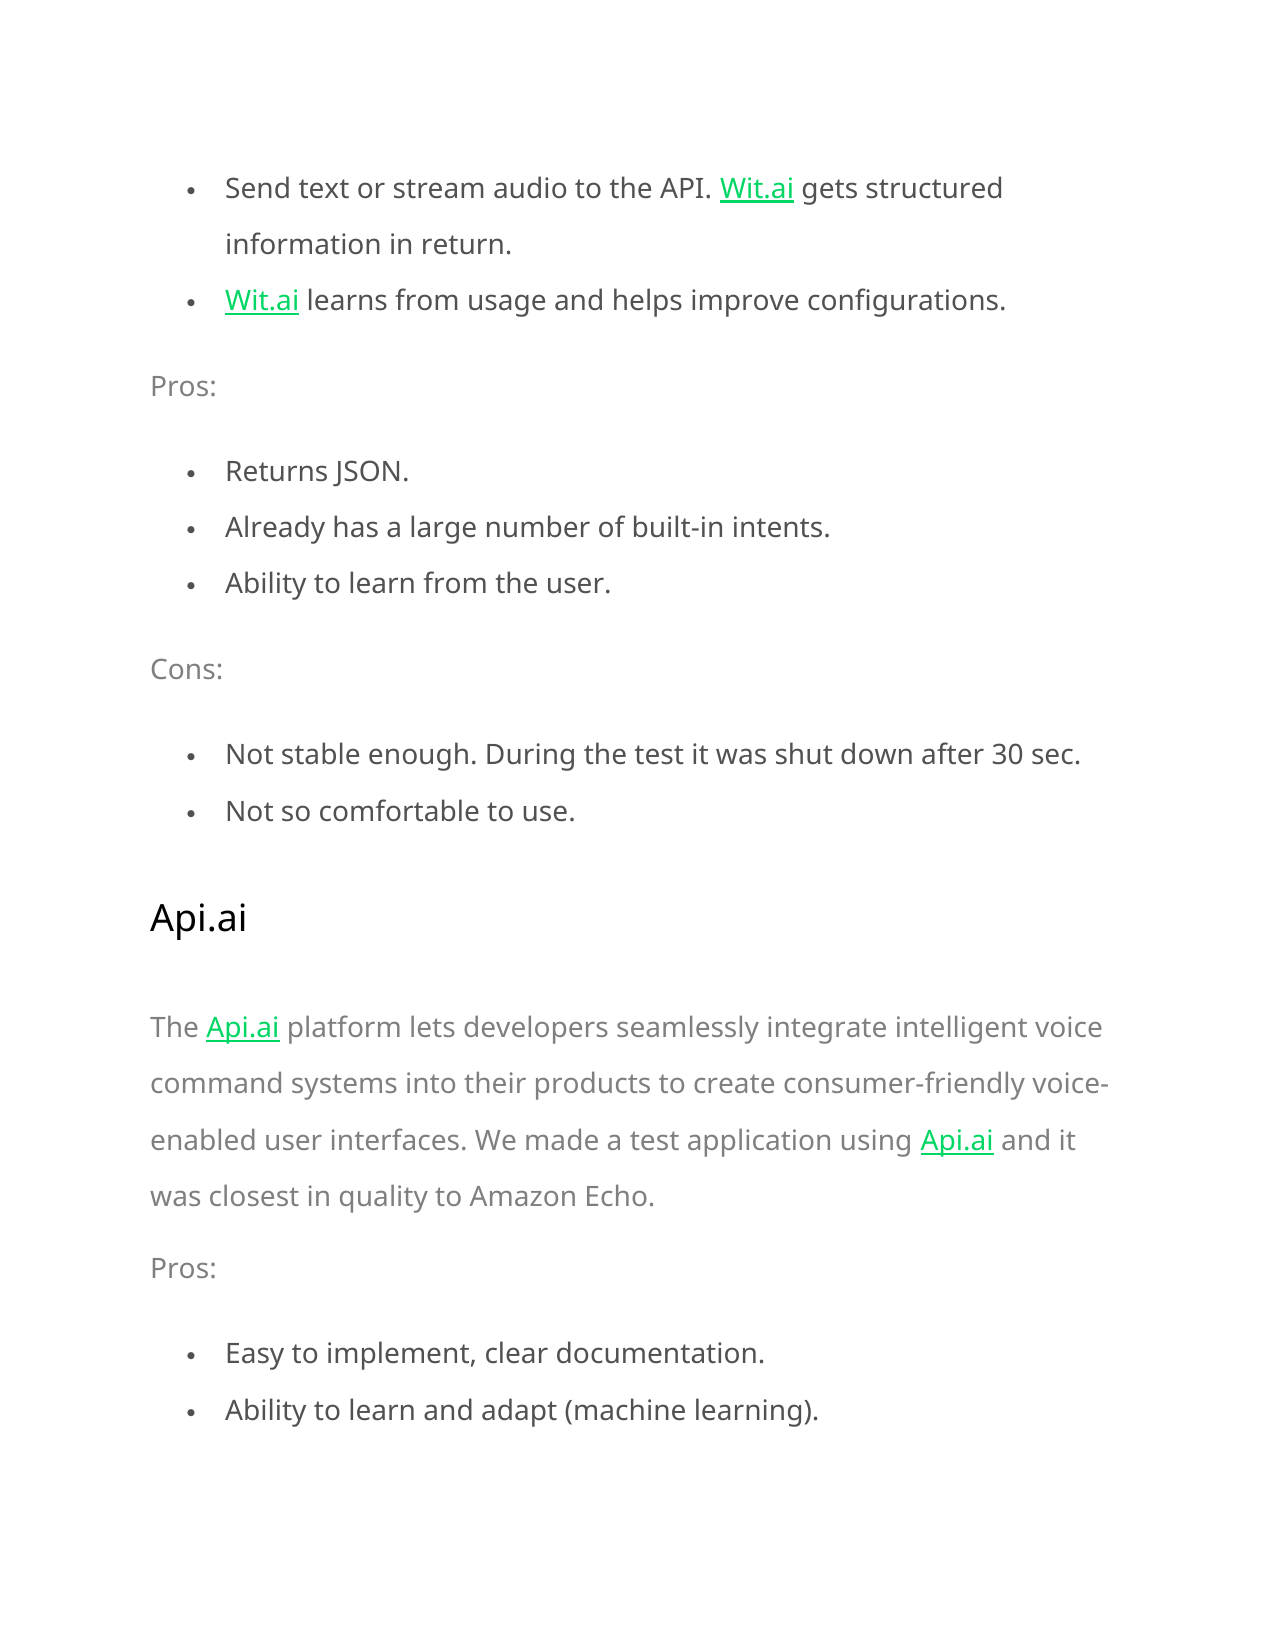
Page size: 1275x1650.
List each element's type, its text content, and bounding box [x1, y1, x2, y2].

list Not stable enough. During the test it was shut down after 30 sec. [187, 717, 1125, 773]
list Already has a large number of built-in intents. [187, 489, 1125, 546]
list Send text or stream audio to the API. Wit.ai gets structured information in return. [187, 150, 1125, 262]
list Returns JSON. [187, 433, 1125, 489]
subtitle Api.ai [150, 892, 1125, 943]
text Pros: [150, 1230, 1125, 1286]
list Wit.ai learns from usage and helps improve configurations. [187, 262, 1125, 319]
text Pros: [150, 348, 1125, 404]
list Ability to learn and adapt (machine learning). [187, 1372, 1125, 1428]
list Not so comfortable to use. [187, 773, 1125, 829]
text Cons: [150, 631, 1125, 687]
list Ability to learn from the user. [187, 546, 1125, 602]
list Easy to implement, clear documentation. [187, 1316, 1125, 1372]
text The Api.ai platform lets developers seamlessly integrate intelligent voice command systems into their products to create consumer-friendly voice-enabled user interfaces. We made a test application using Api.ai and it was closest in quality to Amazon Echo. [150, 989, 1125, 1214]
